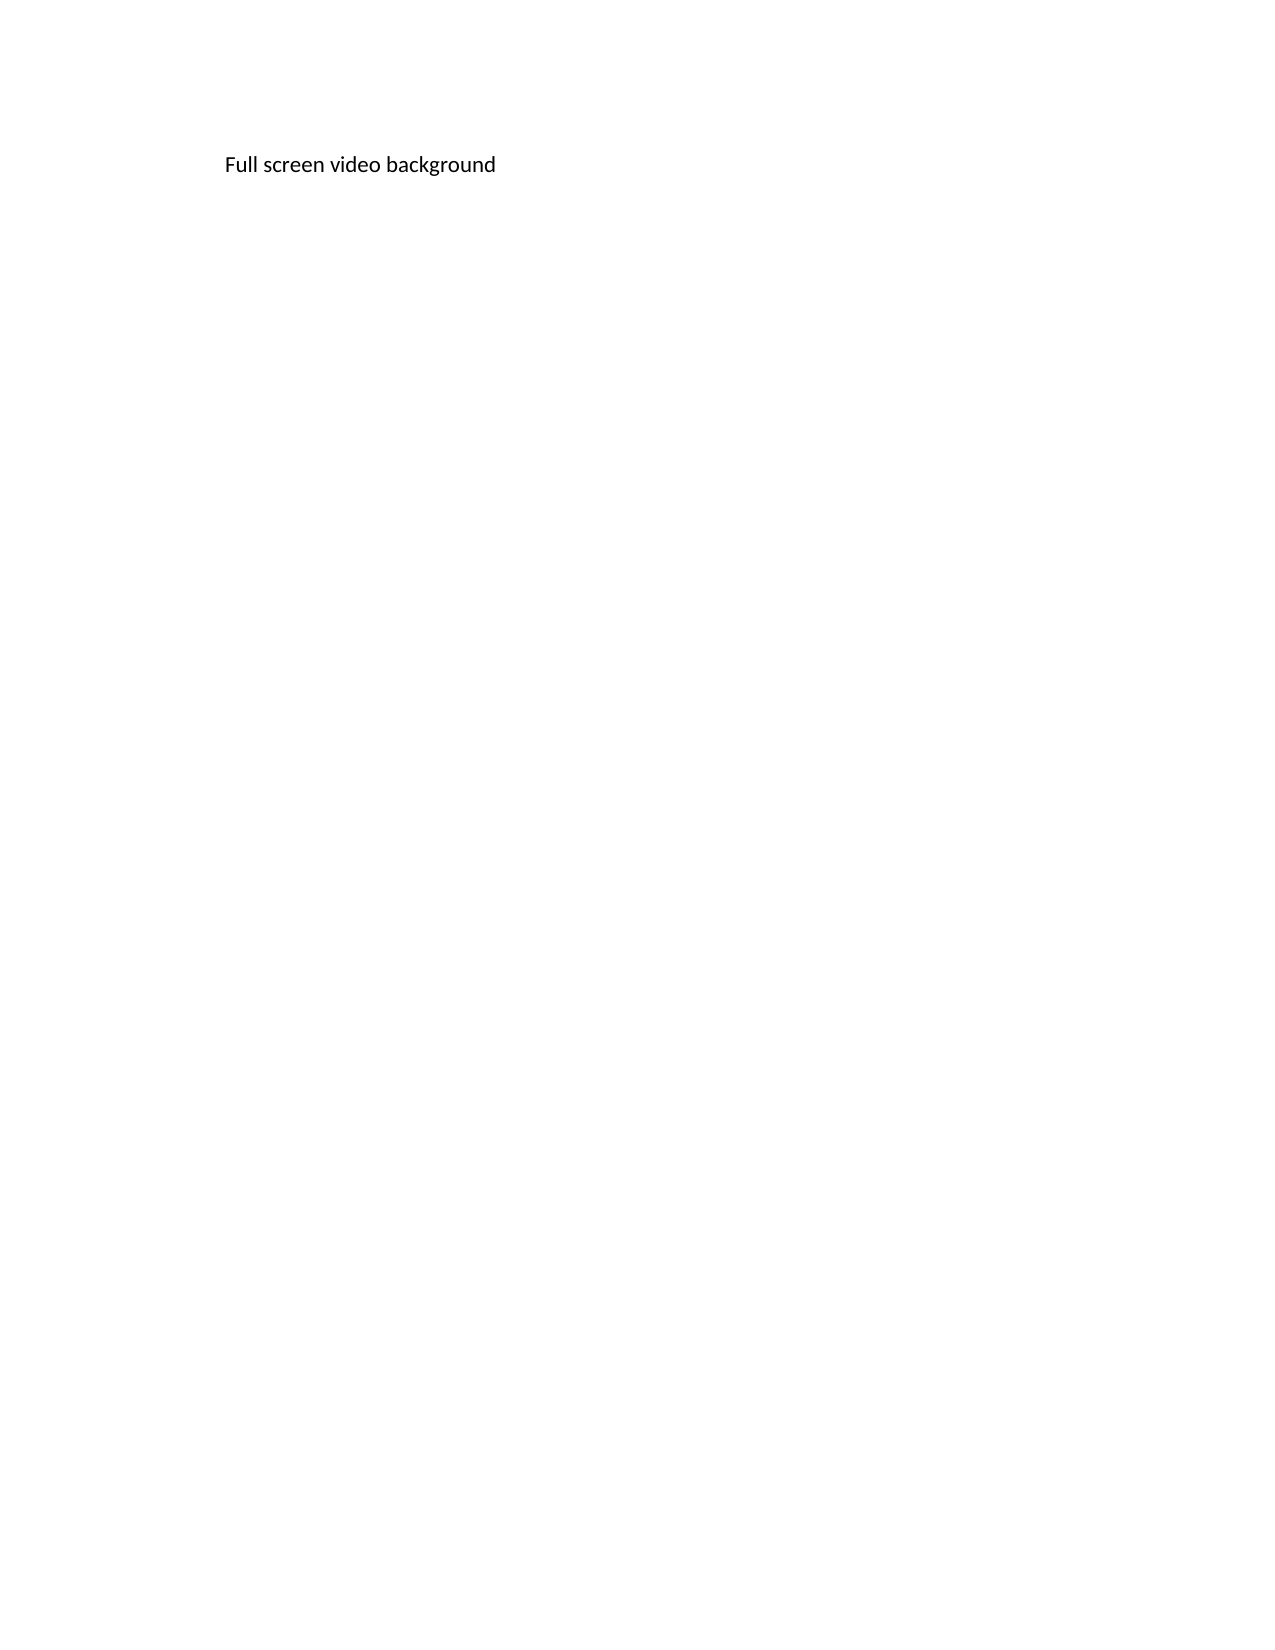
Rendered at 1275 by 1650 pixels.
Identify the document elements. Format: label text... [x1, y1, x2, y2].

text Full screen video background [150, 150, 1125, 178]
